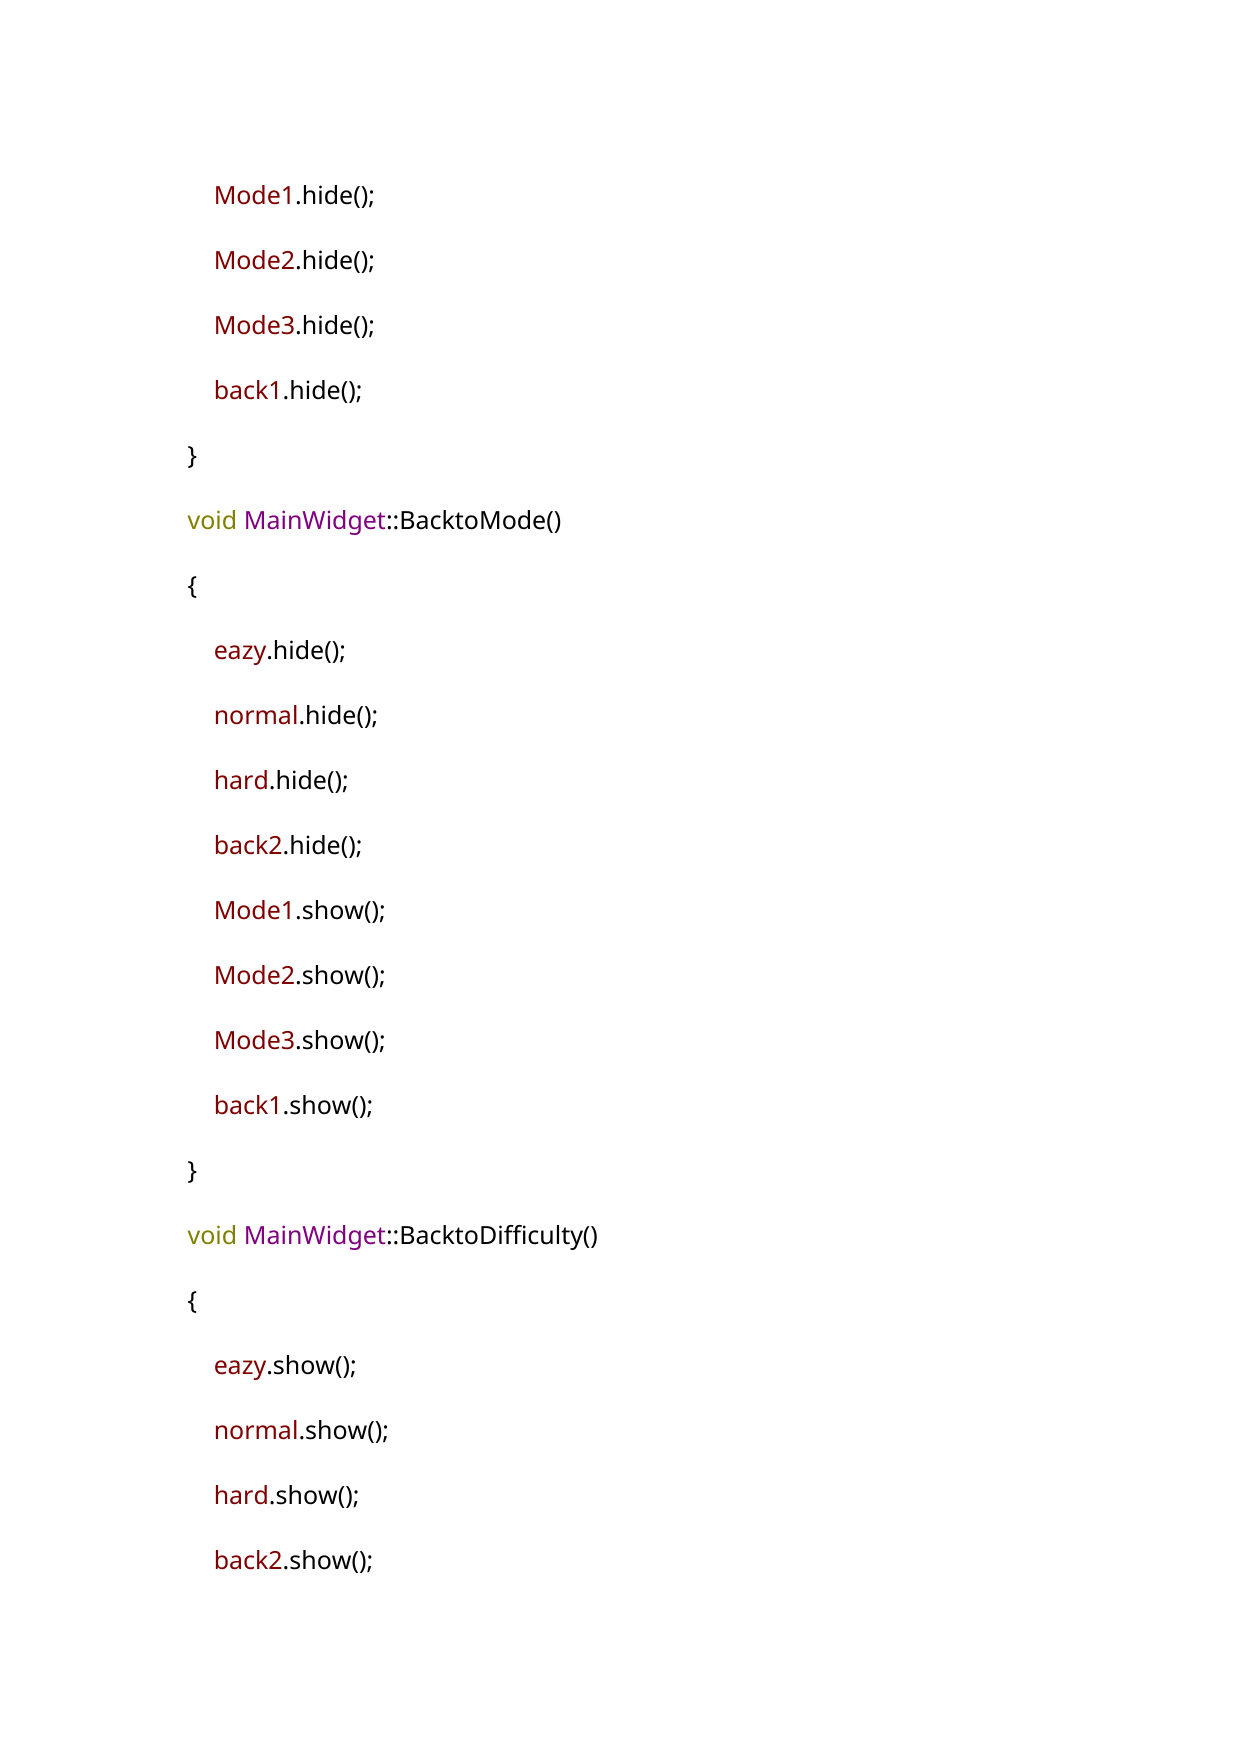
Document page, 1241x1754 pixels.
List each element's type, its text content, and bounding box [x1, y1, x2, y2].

text normal.show(); [187, 1397, 1053, 1462]
text back1.hide(); [187, 357, 1053, 422]
text back2.hide(); [187, 812, 1053, 877]
text back2.show(); [187, 1527, 1053, 1592]
text normal.hide(); [187, 682, 1053, 747]
text { [187, 1267, 1053, 1332]
text hard.show(); [187, 1462, 1053, 1527]
text Mode3.hide(); [187, 292, 1053, 357]
text Mode1.hide(); [187, 162, 1053, 227]
text Mode2.hide(); [187, 227, 1053, 292]
text hard.hide(); [187, 747, 1053, 812]
text void MainWidget::BacktoDifficulty() [187, 1202, 1053, 1267]
text Mode1.show(); [187, 877, 1053, 942]
text { [187, 552, 1053, 617]
text } [187, 1137, 1053, 1202]
text back1.show(); [187, 1072, 1053, 1137]
text } [187, 422, 1053, 487]
text Mode3.show(); [187, 1007, 1053, 1072]
text eazy.hide(); [187, 617, 1053, 682]
text void MainWidget::BacktoMode() [187, 487, 1053, 552]
text eazy.show(); [187, 1332, 1053, 1397]
text Mode2.show(); [187, 942, 1053, 1007]
